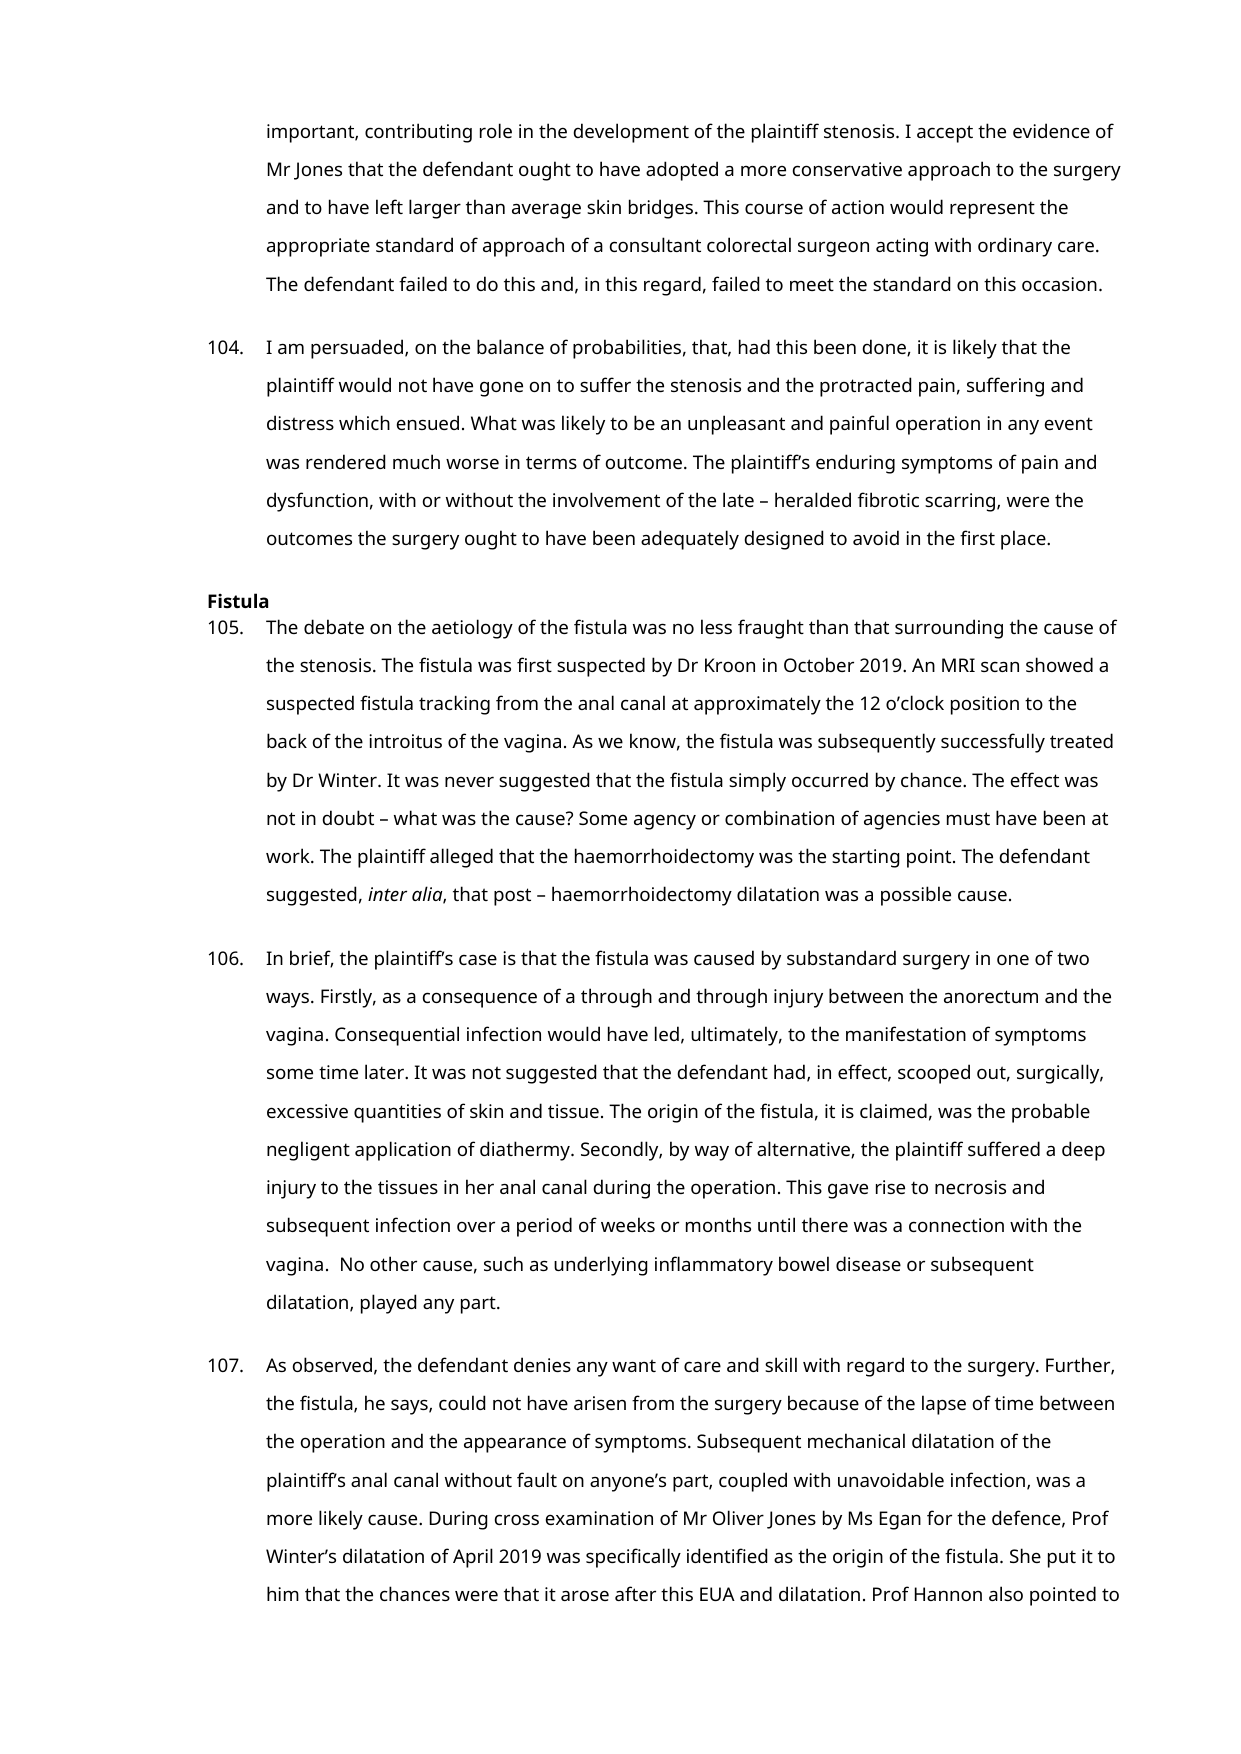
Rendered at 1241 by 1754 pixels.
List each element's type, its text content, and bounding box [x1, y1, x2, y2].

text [207, 1352, 1122, 1607]
text 106. In brief, the plaintiff’s case is that the fistula was caused by substandard surgery in one of two ways. Firstly, as a consequence of a through and through injury between the anorectum and the vagina. Consequential infection would have led, ultimately, to the manifestation of symptoms some time later. It was not suggested that the defendant had, in effect, scooped out, surgically, excessive quantities of skin and tissue. The origin of the fistula, it is claimed, was the probable negligent application of diathermy. Secondly, by way of alternative, the plaintiff suffered a deep injury to the tissues in her anal canal during the operation. This gave rise to necrosis and subsequent infection over a period of weeks or months until there was a connection with the vagina. No other cause, such as underlying inflammatory bowel disease or subsequent dilatation, played any part. [207, 945, 1122, 1314]
text 105. The debate on the aetiology of the fistula was no less fraught than that surrounding the cause of the stenosis. The fistula was first suspected by Dr Kroon in October 2019. An MRI scan showed a suspected fistula tracking from the anal canal at approximately the 12 o’clock position to the back of the introitus of the vagina. As we know, the fistula was subsequently successfully treated by Dr Winter. It was never suggested that the fistula simply occurred by chance. The effect was not in doubt – what was the cause? Some agency or combination of agencies must have been at work. The plaintiff alleged that the haemorrhoidectomy was the starting point. The defendant suggested, inter alia, that post – haemorrhoidectomy dilatation was a possible cause. [207, 614, 1122, 907]
text 104. I am persuaded, on the balance of probabilities, that, had this been done, it is likely that the plaintiff would not have gone on to suffer the stenosis and the protracted pain, suffering and distress which ensued. What was likely to be an unpleasant and painful operation in any event was rendered much worse in terms of outcome. The plaintiff’s enduring symptoms of pain and dysfunction, with or without the involvement of the late – heralded fibrotic scarring, were the outcomes the surgery ought to have been adequately designed to avoid in the first place. [207, 334, 1122, 551]
subtitle Fistula [207, 589, 1122, 614]
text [207, 118, 1122, 297]
